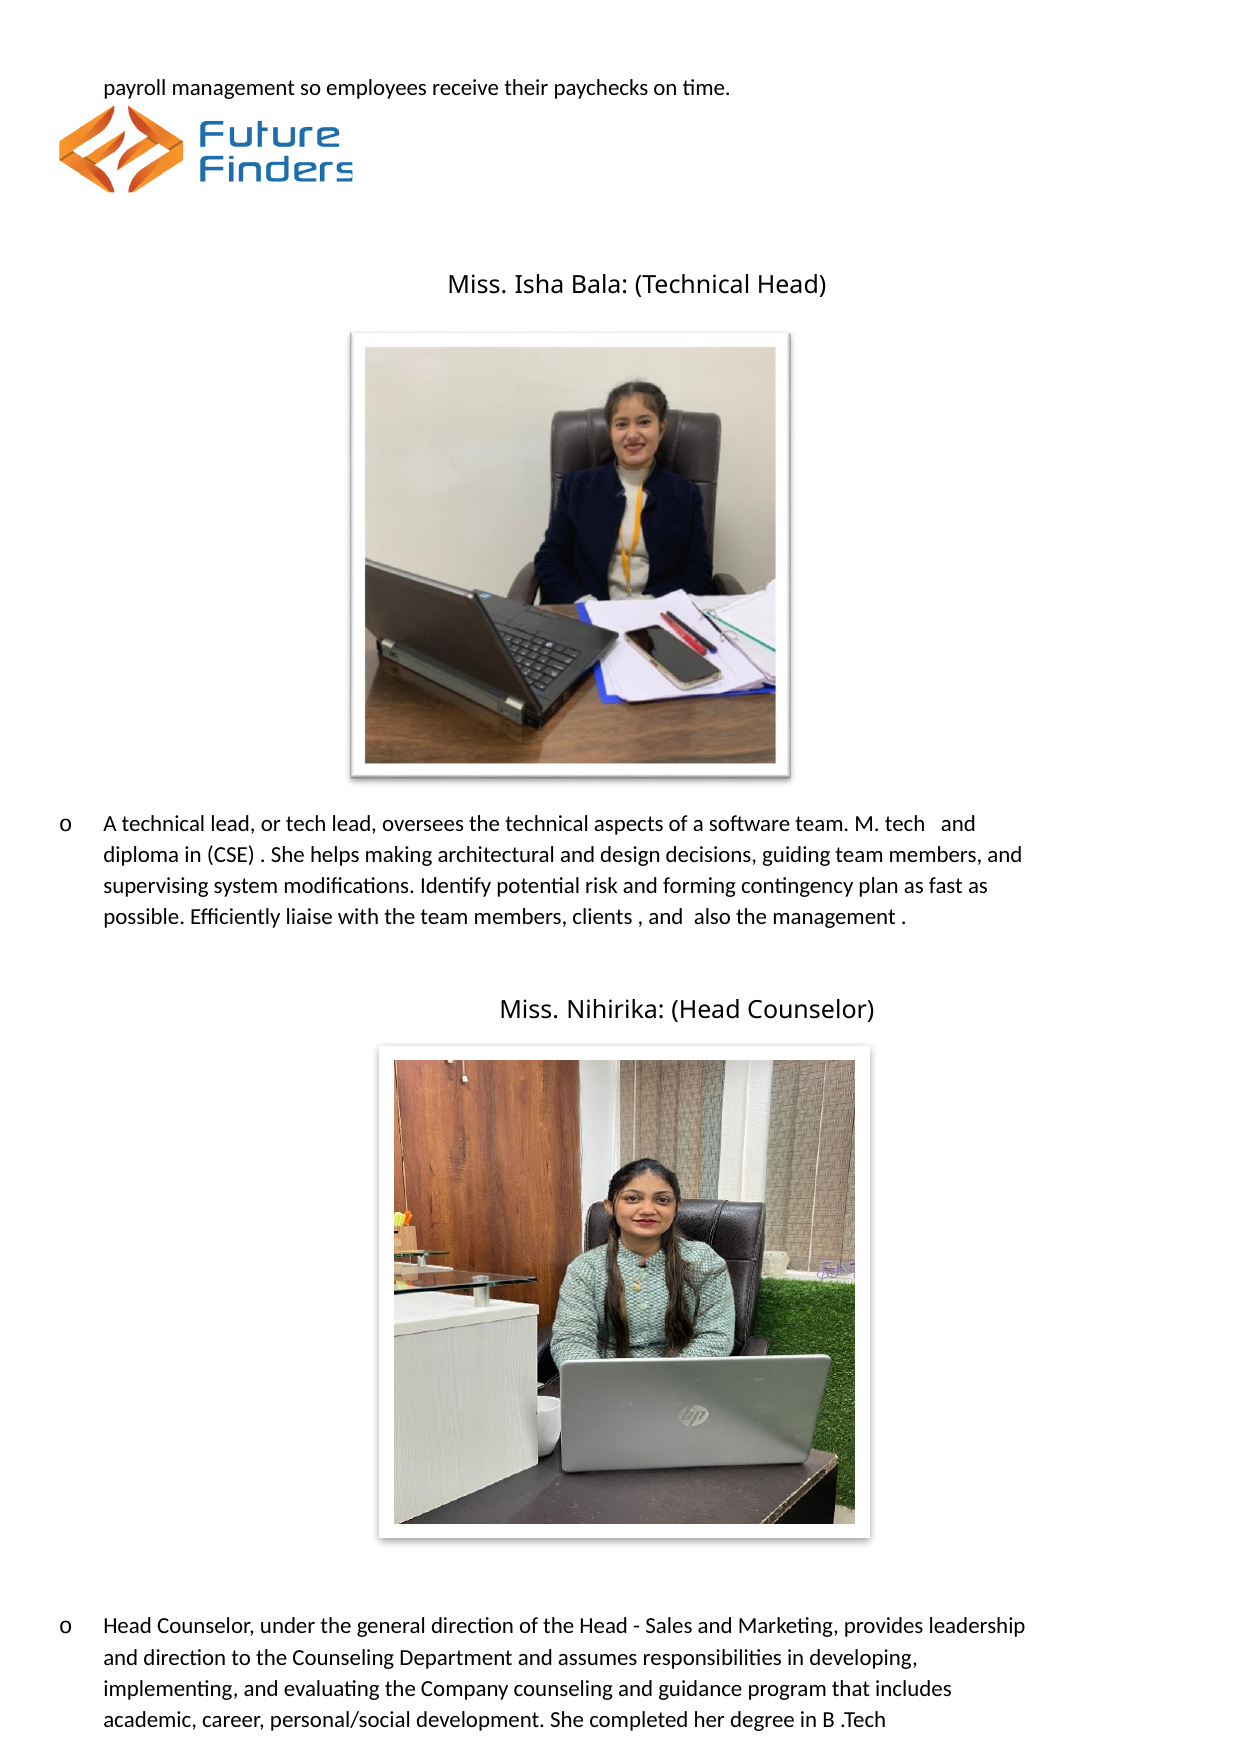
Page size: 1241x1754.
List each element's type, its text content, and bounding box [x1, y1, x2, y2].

list Head Counselor, under the general direction of the Head - Sales and Marketing, provides leadership and direction to the Counseling Department and assumes responsibilities in developing, implementing, and evaluating the Company counseling and guidance program that includes academic, career, personal/social development. She completed her degree in B .Tech [58, 1612, 1046, 1733]
picture [394, 1060, 855, 1524]
picture [58, 104, 352, 193]
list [58, 73, 1046, 101]
subtitle Miss. Isha Bala: (Technical Head) [0, 267, 1240, 301]
subtitle Miss. Nihirika: (Head Counselor) [0, 991, 1240, 1025]
list A technical lead, or tech lead, oversees the technical aspects of a software team. M. tech and diploma in (CSE) . She helps making architectural and design decisions, guiding team members, and supervising system modifications. Identify potential risk and forming contingency plan as fast as possible. Efficiently liaise with the team members, clients , and also the management . [58, 809, 1046, 930]
picture [343, 329, 797, 788]
